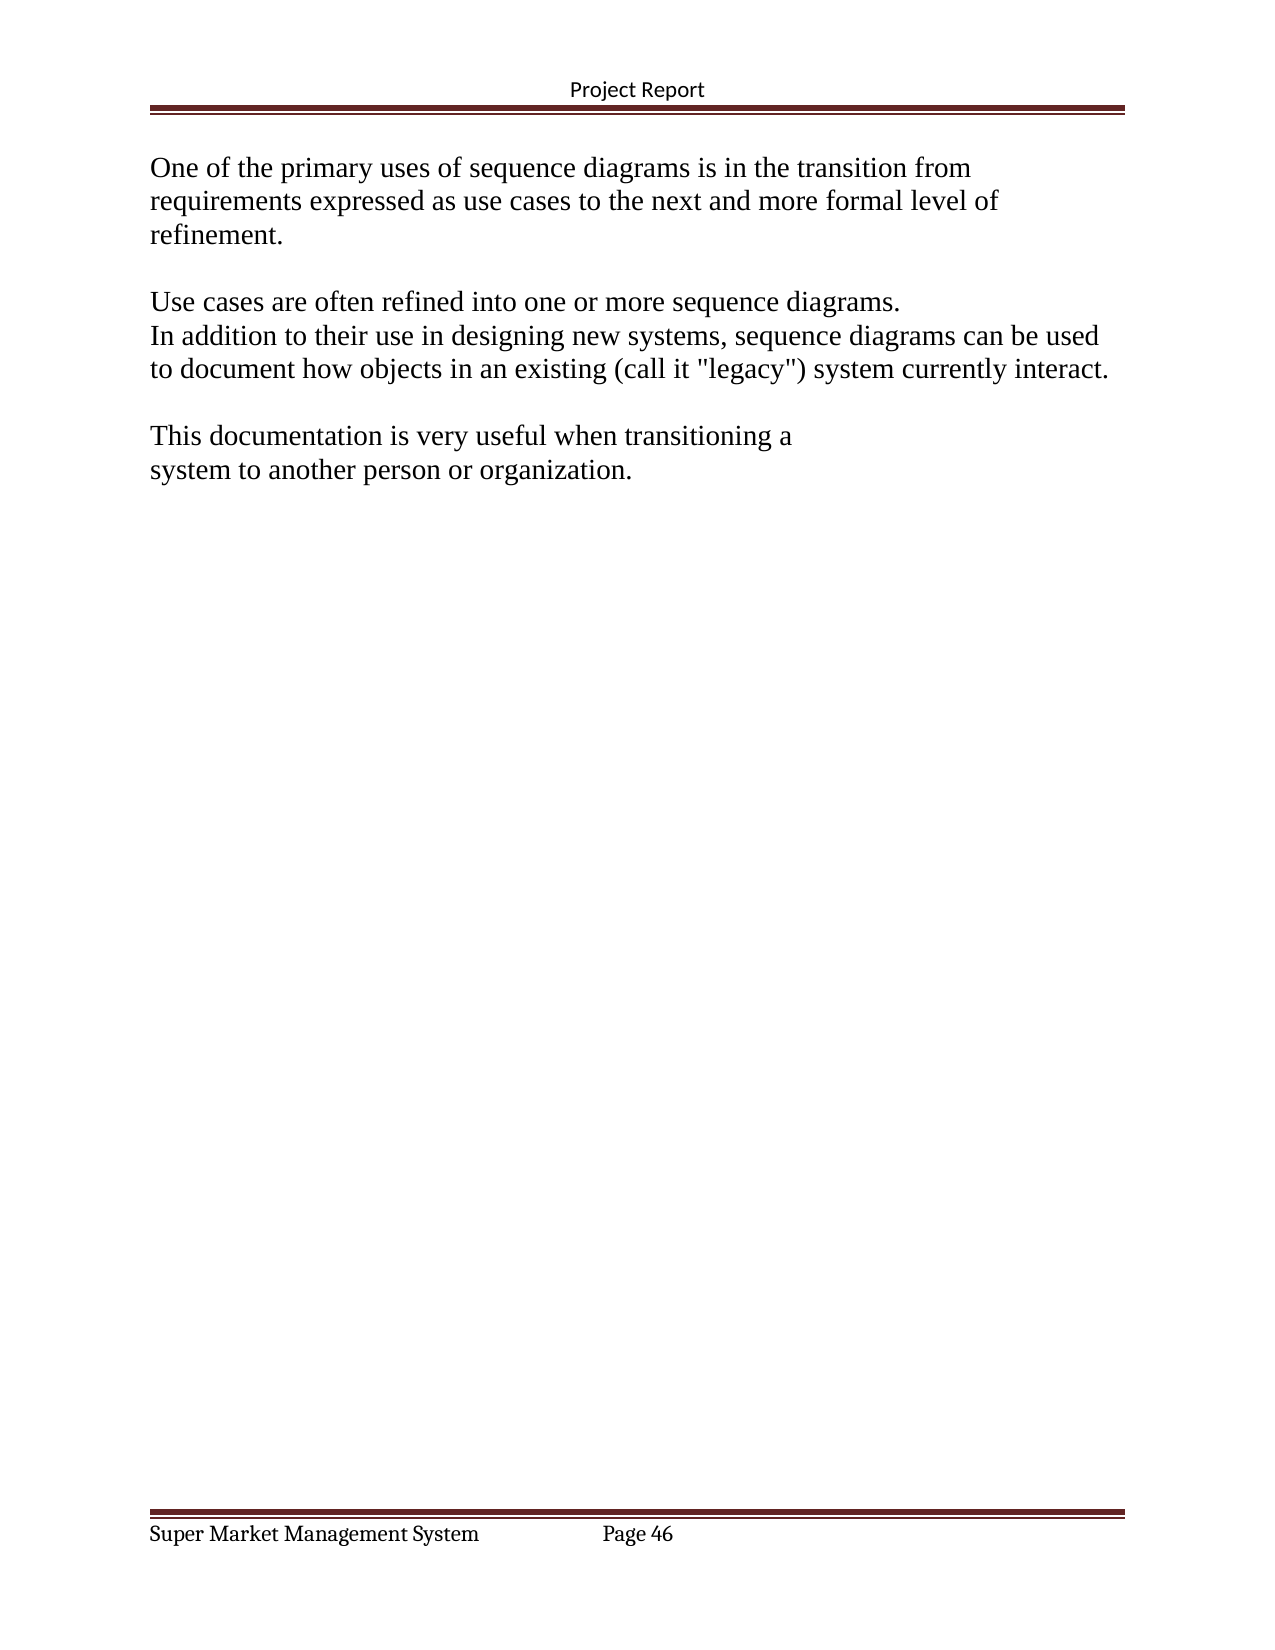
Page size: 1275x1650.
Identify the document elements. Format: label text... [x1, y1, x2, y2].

text One of the primary uses of sequence diagrams is in the transition from requirements expressed as use cases to the next and more formal level of refinement. [150, 150, 1125, 251]
text system to another person or organization. [150, 452, 1125, 485]
text In addition to their use in designing new systems, sequence diagrams can be used to document how objects in an existing (call it "legacy") system currently interact. [150, 318, 1125, 385]
text Use cases are often refined into one or more sequence diagrams. [150, 284, 1125, 318]
text This documentation is very useful when transitioning a [150, 418, 1125, 452]
